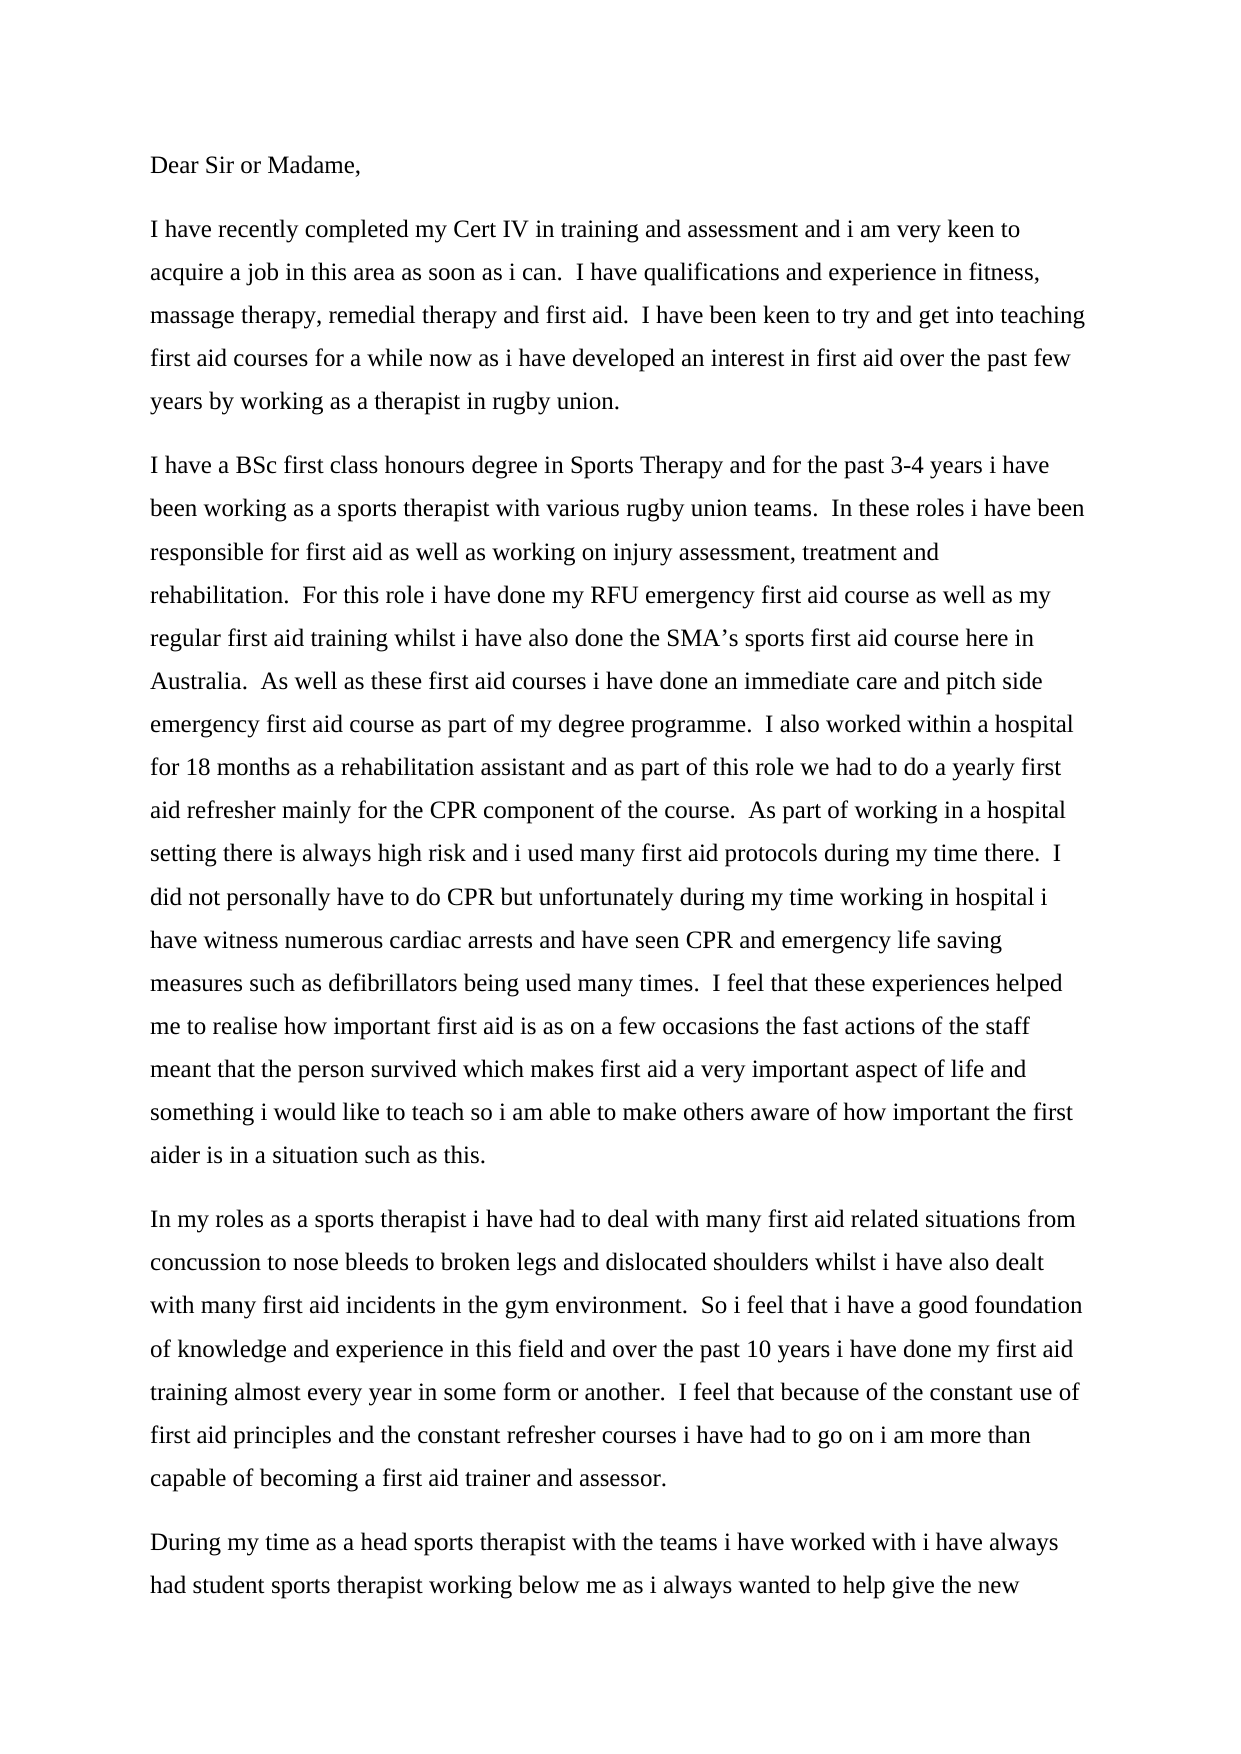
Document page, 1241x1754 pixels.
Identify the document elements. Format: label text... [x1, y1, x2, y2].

text I have a BSc first class honours degree in Sports Therapy and for the past 3-4 years i have been working as a sports therapist with various rugby union teams. In these roles i have been responsible for first aid as well as working on injury assessment, treatment and rehabilitation. For this role i have done my RFU emergency first aid course as well as my regular first aid training whilst i have also done the SMA’s sports first aid course here in Australia. As well as these first aid courses i have done an immediate care and pitch side emergency first aid course as part of my degree programme. I also worked within a hospital for 18 months as a rehabilitation assistant and as part of this role we had to do a yearly first aid refresher mainly for the CPR component of the course. As part of working in a hospital setting there is always high risk and i used many first aid protocols during my time there. I did not personally have to do CPR but unfortunately during my time working in hospital i have witness numerous cardiac arrests and have seen CPR and emergency life saving measures such as defibrillators being used many times. I feel that these experiences helped me to realise how important first aid is as on a few occasions the fast actions of the staff meant that the person survived which makes first aid a very important aspect of life and something i would like to teach so i am able to make others aware of how important the first aider is in a situation such as this. [150, 450, 1090, 1169]
text Dear Sir or Madame, [150, 150, 1090, 179]
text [150, 1527, 1090, 1599]
text I have recently completed my Cert IV in training and assessment and i am very keen to acquire a job in this area as soon as i can. I have qualifications and experience in fitness, massage therapy, remedial therapy and first aid. I have been keen to try and get into teaching first aid courses for a while now as i have developed an interest in first aid over the past few years by working as a therapist in rugby union. [150, 214, 1090, 415]
text In my roles as a sports therapist i have had to deal with many first aid related situations from concussion to nose bleeds to broken legs and dislocated shoulders whilst i have also dealt with many first aid incidents in the gym environment. So i feel that i have a good foundation of knowledge and experience in this field and over the past 10 years i have done my first aid training almost every year in some form or another. I feel that because of the constant use of first aid principles and the constant refresher courses i have had to go on i am more than capable of becoming a first aid trainer and assessor. [150, 1204, 1090, 1492]
